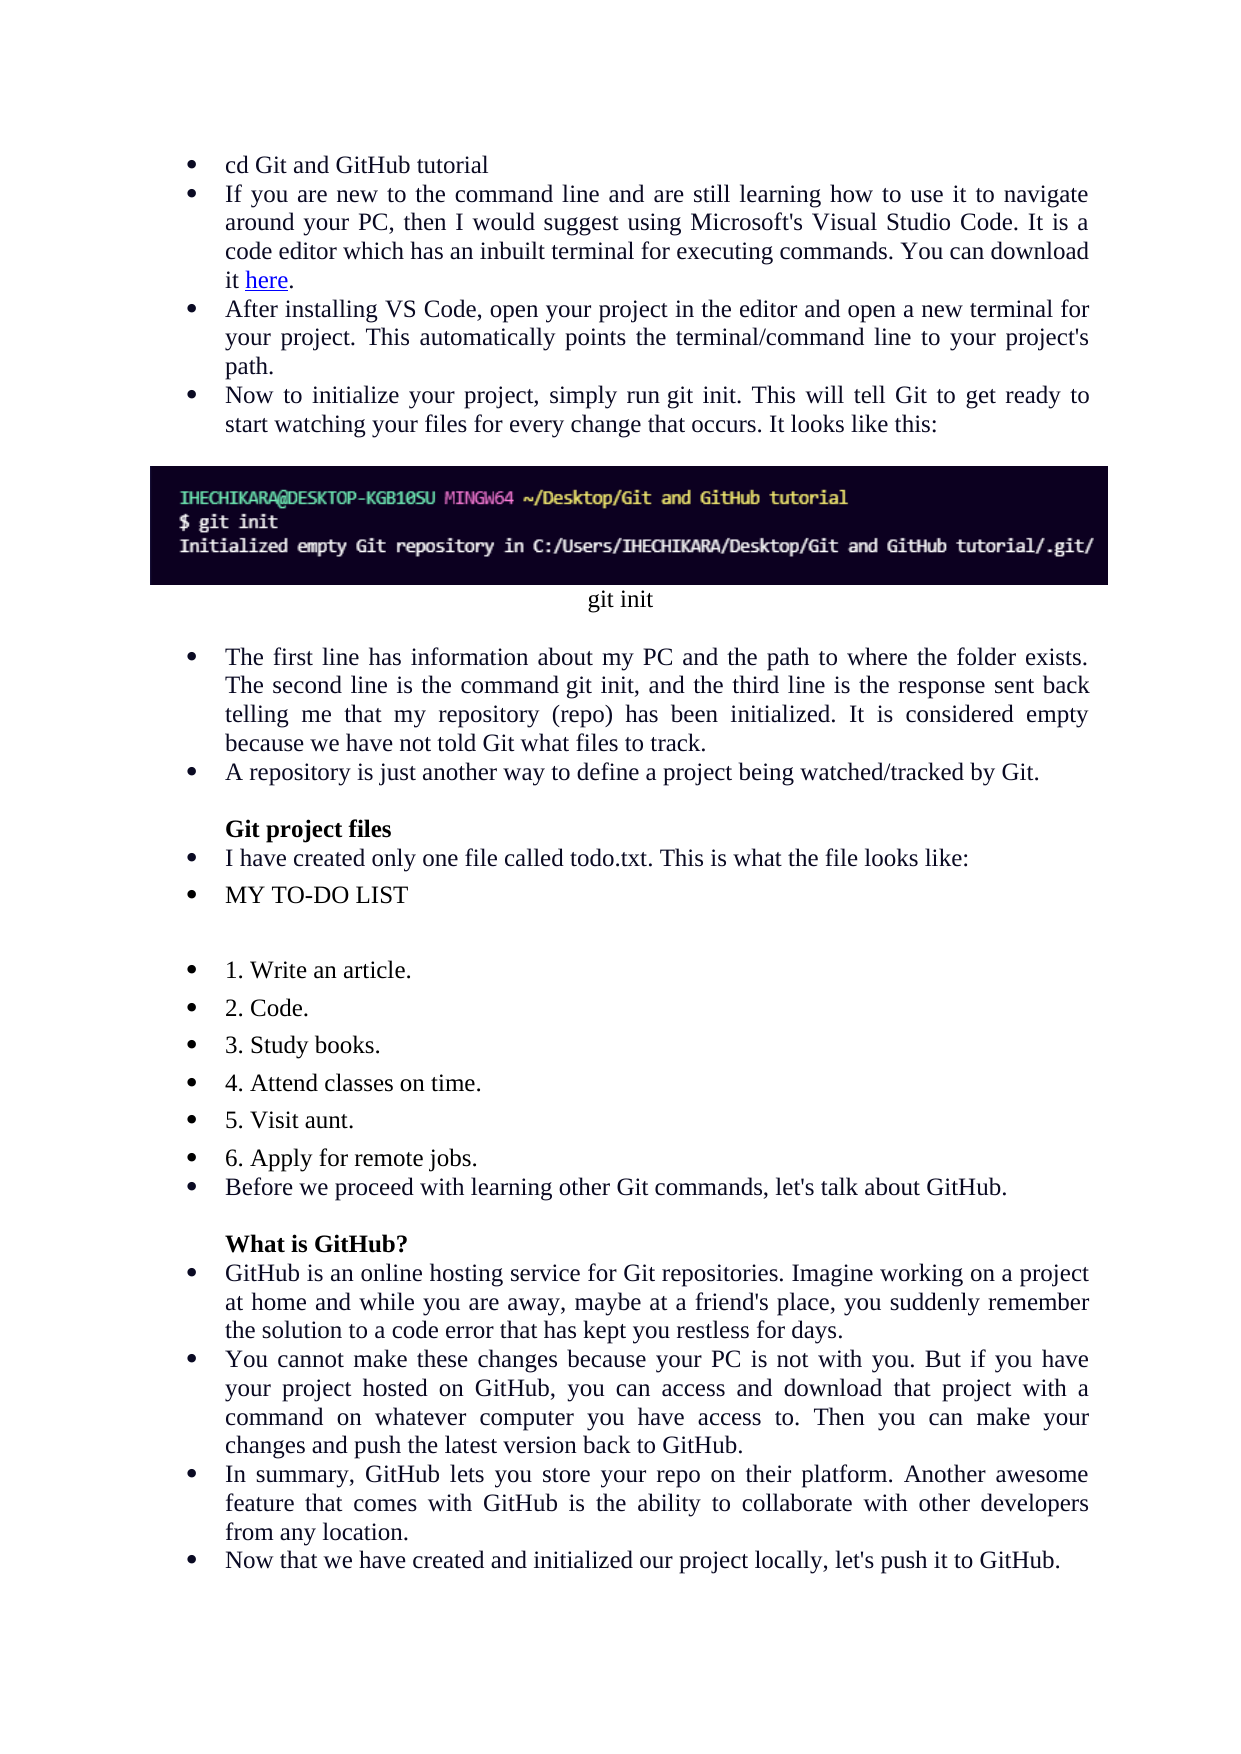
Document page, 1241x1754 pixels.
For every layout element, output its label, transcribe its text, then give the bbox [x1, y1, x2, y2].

list 1. Write an article. [187, 947, 1090, 984]
list You cannot make these changes because your PC is not with you. But if you have your project hosted on GitHub, you can access and download that project with a command on whatever computer you have access to. Then you can make your changes and push the latest version back to GitHub. [187, 1344, 1090, 1459]
list What is GitHub? [225, 1229, 1090, 1258]
picture [150, 466, 1108, 585]
list I have created only one file called todo.txt. This is what the file looks like: [187, 843, 1090, 872]
list 3. Study books. [187, 1022, 1090, 1059]
list Now to initialize your project, simply run git init. This will tell Git to get ready to start watching your files for every change that occurs. It looks like this: [187, 380, 1090, 437]
list A repository is just another way to define a project being watched/tracked by Git. [187, 757, 1090, 786]
list The first line has information about my PC and the path to where the folder exists. The second line is the command git init, and the third line is the response sent back telling me that my repository (repo) has been initialized. It is considered empty because we have not told Git what files to track. [187, 642, 1090, 757]
list After installing VS Code, open your project in the editor and open a new terminal for your project. This automatically points the terminal/command line to your project's path. [187, 294, 1090, 380]
list Now that we have created and initialized our project locally, let's push it to GitHub. [187, 1546, 1090, 1574]
list Git project files [225, 814, 1090, 843]
list 2. Code. [187, 984, 1090, 1022]
list In summary, GitHub lets you store your repo on their platform. Another awesome feature that comes with GitHub is the ability to collaborate with other developers from any location. [187, 1459, 1090, 1546]
list 6. Apply for remote jobs. [187, 1134, 1090, 1172]
list MY TO-DO LIST [187, 872, 1090, 909]
list If you are new to the command line and are still learning how to use it to navigate around your PC, then I would suggest using Microsoft's Visual Studio Code. It is a code editor which has an inbuilt terminal for executing commands. You can download it here. [187, 179, 1090, 294]
list 4. Attend classes on time. [187, 1059, 1090, 1097]
list 5. Visit aunt. [187, 1097, 1090, 1134]
list cd Git and GitHub tutorial [187, 150, 1090, 179]
list GitHub is an online hosting service for Git repositories. Imagine working on a project at home and while you are away, maybe at a friend's place, you suddenly remember the solution to a code error that has kept you restless for days. [187, 1258, 1090, 1344]
list Before we proceed with learning other Git commands, let's talk about GitHub. [187, 1172, 1090, 1201]
text git init [150, 585, 1090, 613]
